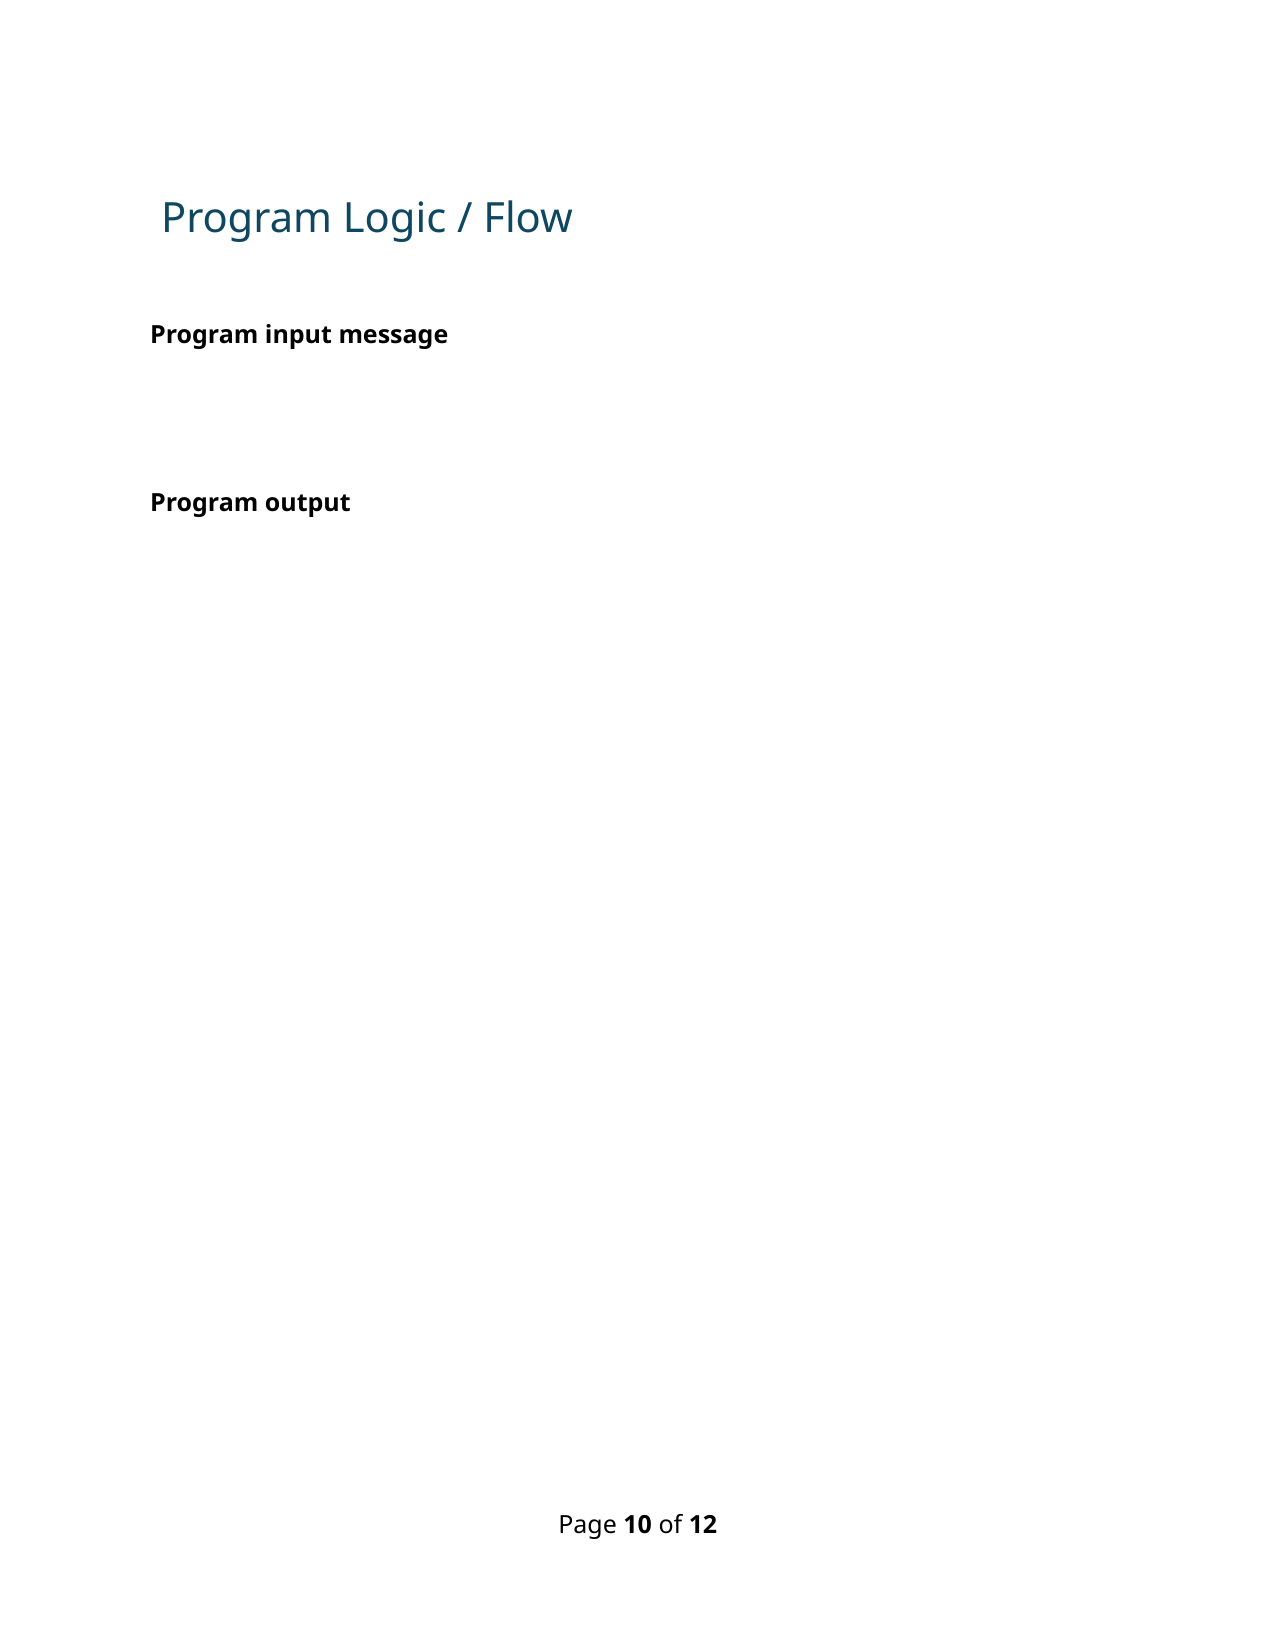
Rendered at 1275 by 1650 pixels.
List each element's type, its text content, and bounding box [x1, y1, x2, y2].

text Program input message [150, 317, 1125, 351]
subtitle Program Logic / Flow [150, 187, 1125, 244]
text Program output [150, 484, 1125, 518]
